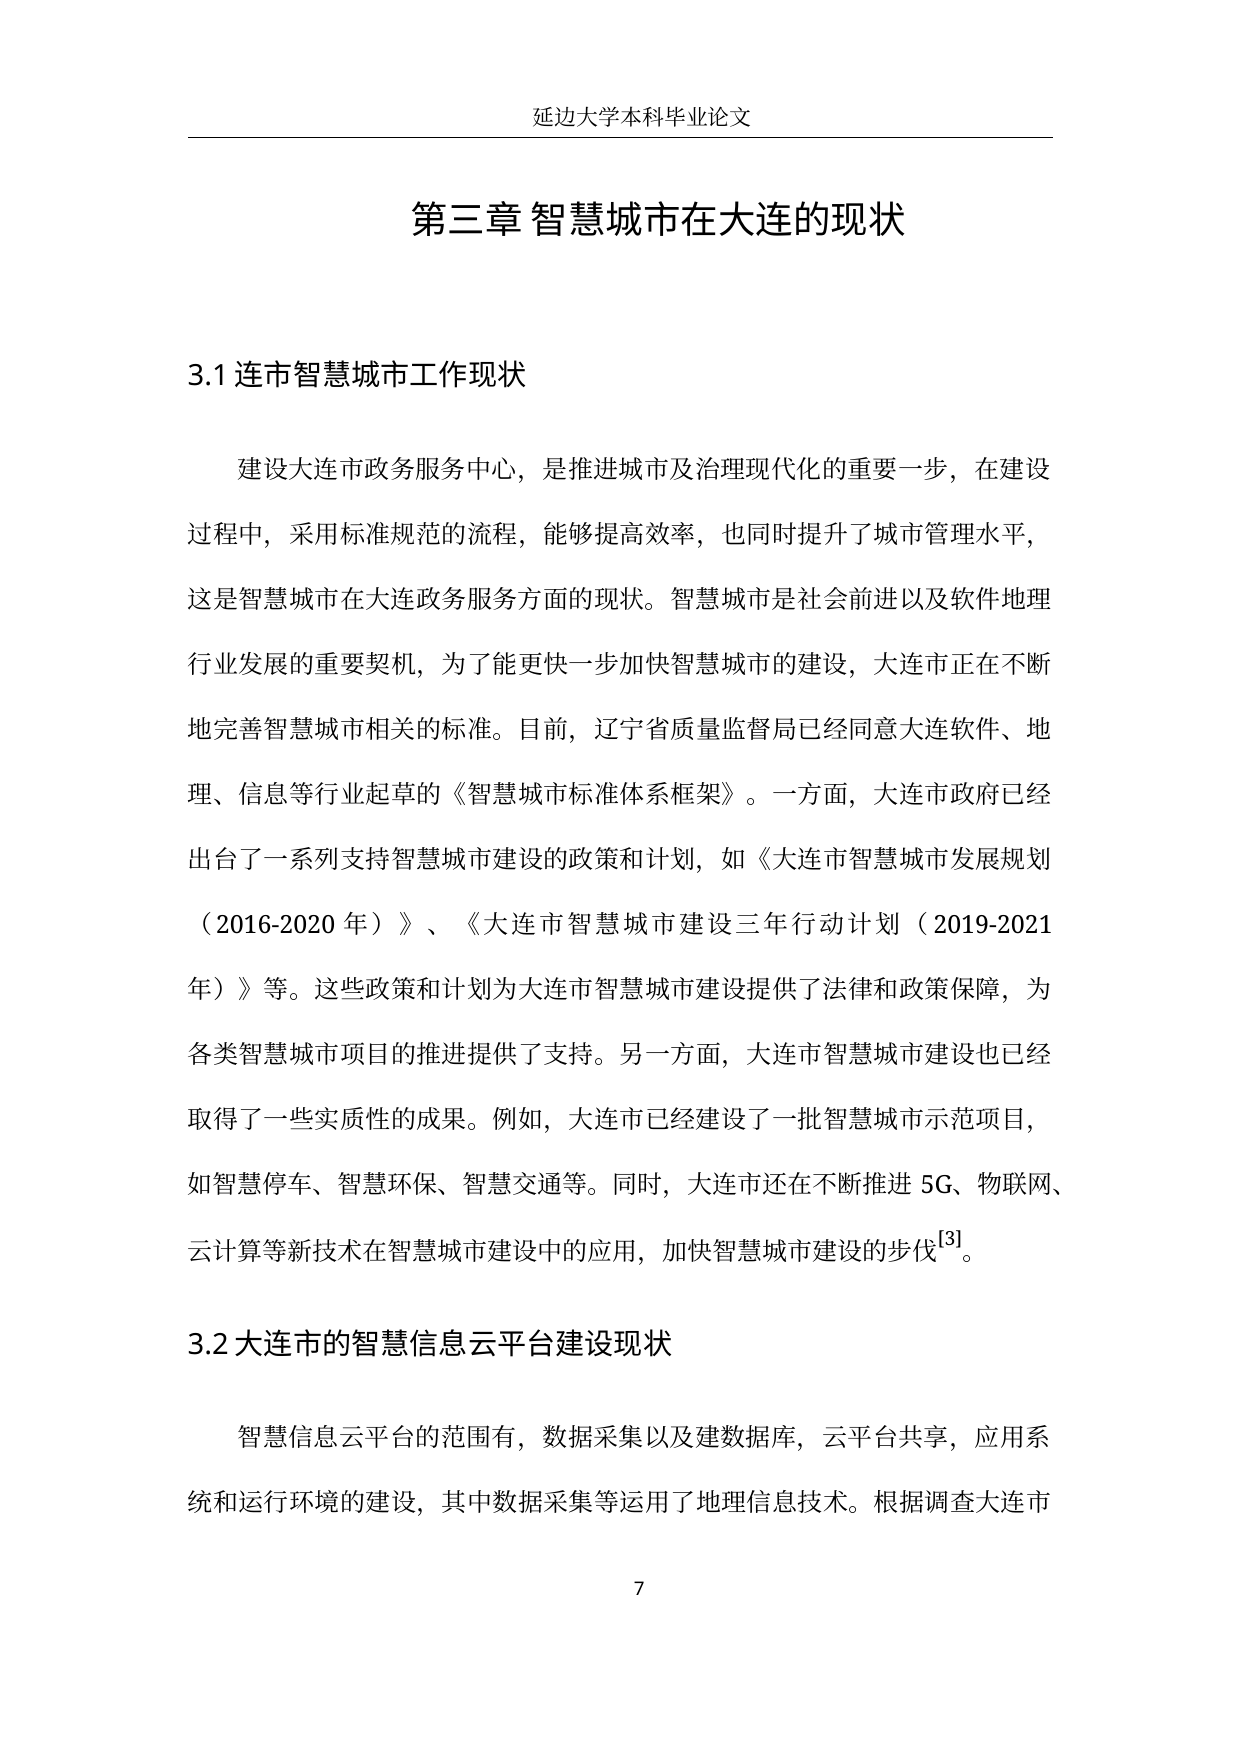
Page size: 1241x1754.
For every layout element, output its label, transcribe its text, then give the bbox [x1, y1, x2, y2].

subtitle 3.1连市智慧城市工作现状 [187, 341, 1053, 406]
subtitle 第三章 智慧城市在大连的现状 [187, 185, 1053, 250]
subtitle 3.2大连市的智慧信息云平台建设现状 [187, 1309, 1053, 1374]
